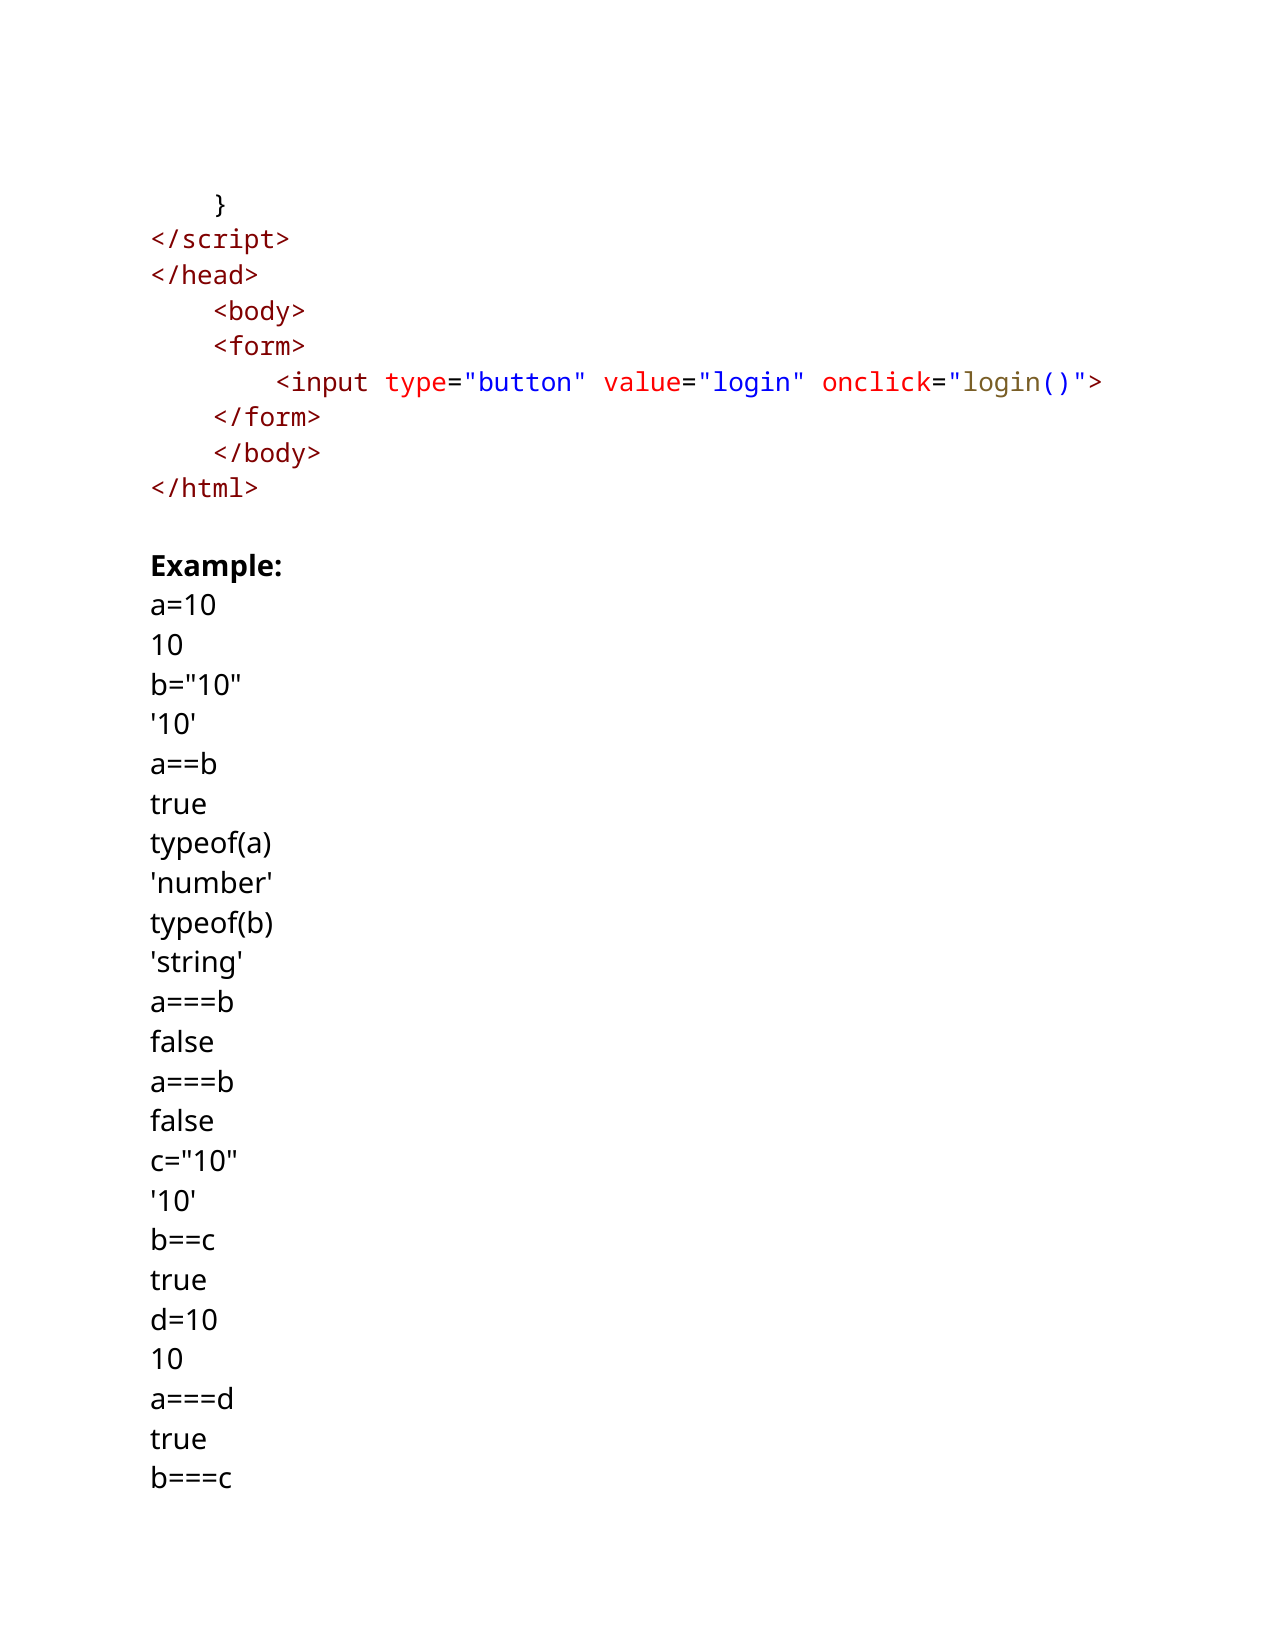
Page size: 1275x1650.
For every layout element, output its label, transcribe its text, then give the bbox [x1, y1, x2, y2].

text 10 [150, 1339, 1125, 1378]
text <form> [150, 328, 1125, 363]
text false [150, 1021, 1125, 1061]
text true [150, 1418, 1125, 1458]
text </head> [150, 257, 1125, 292]
text typeof(b) [150, 902, 1125, 942]
text <input type="button" value="login" onclick="login()"> [150, 363, 1125, 399]
text b==c [150, 1219, 1125, 1259]
text a===b [150, 1061, 1125, 1101]
text '10' [150, 704, 1125, 743]
text </script> [150, 221, 1125, 257]
text 'number' [150, 862, 1125, 902]
text } [150, 186, 1125, 221]
text d=10 [150, 1299, 1125, 1339]
text b="10" [150, 664, 1125, 704]
text </body> [150, 434, 1125, 470]
text b===c [150, 1458, 1125, 1497]
text <body> [150, 292, 1125, 328]
text a===d [150, 1378, 1125, 1418]
text </form> [150, 399, 1125, 434]
text a==b [150, 743, 1125, 783]
text </html> [150, 470, 1125, 505]
text 10 [150, 624, 1125, 664]
text a=10 [150, 584, 1125, 624]
text a===b [150, 981, 1125, 1021]
text true [150, 783, 1125, 823]
text 'string' [150, 942, 1125, 981]
text Example: [150, 545, 1125, 584]
text c="10" [150, 1140, 1125, 1180]
text false [150, 1101, 1125, 1140]
text true [150, 1259, 1125, 1299]
text typeof(a) [150, 823, 1125, 862]
text '10' [150, 1180, 1125, 1219]
